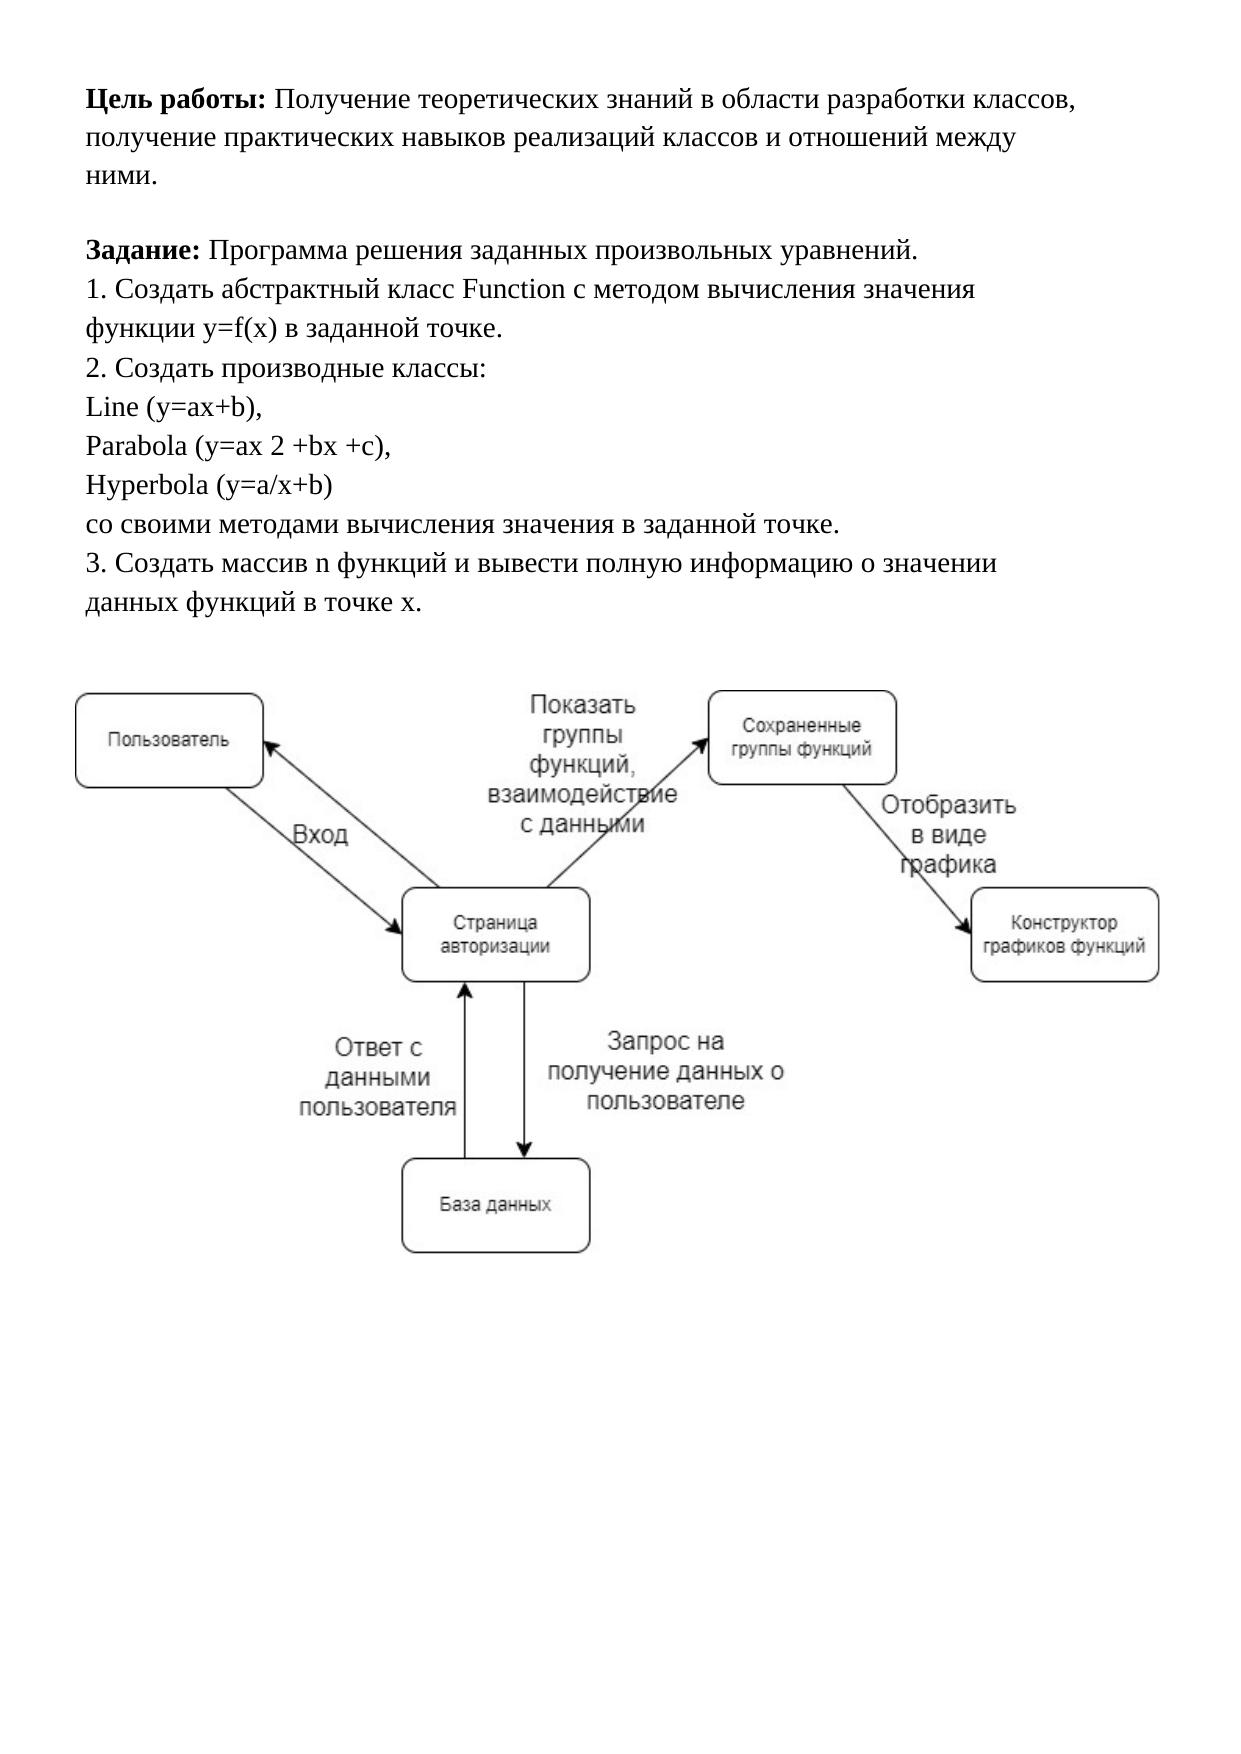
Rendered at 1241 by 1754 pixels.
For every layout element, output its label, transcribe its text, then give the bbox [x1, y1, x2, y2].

text 2. Создать производные классы: [85, 350, 1114, 383]
text 1. Создать абстрактный класс Function с методом вычисления значения [85, 272, 1114, 305]
text Задание: Программа решения заданных произвольных уравнений. [85, 232, 1114, 266]
text 3. Создать массив n функций и вывести полную информацию о значении [85, 545, 1114, 578]
text Line (y=ax+b), [85, 389, 1114, 422]
text Цель работы: Получение теоретических знаний в области разработки классов, получение практических навыков реализаций классов и отношений между ними. [85, 81, 1096, 190]
text функции y=f(x) в заданной точке. [85, 311, 1114, 344]
text со своими методами вычисления значения в заданной точке. [85, 506, 1114, 539]
text Hyperbola (y=a/x+b) [85, 467, 1114, 500]
picture [75, 690, 1160, 1255]
text Parabola (y=ax 2 +bx +c), [85, 428, 1114, 461]
text данных функций в точке x. [85, 584, 1114, 618]
